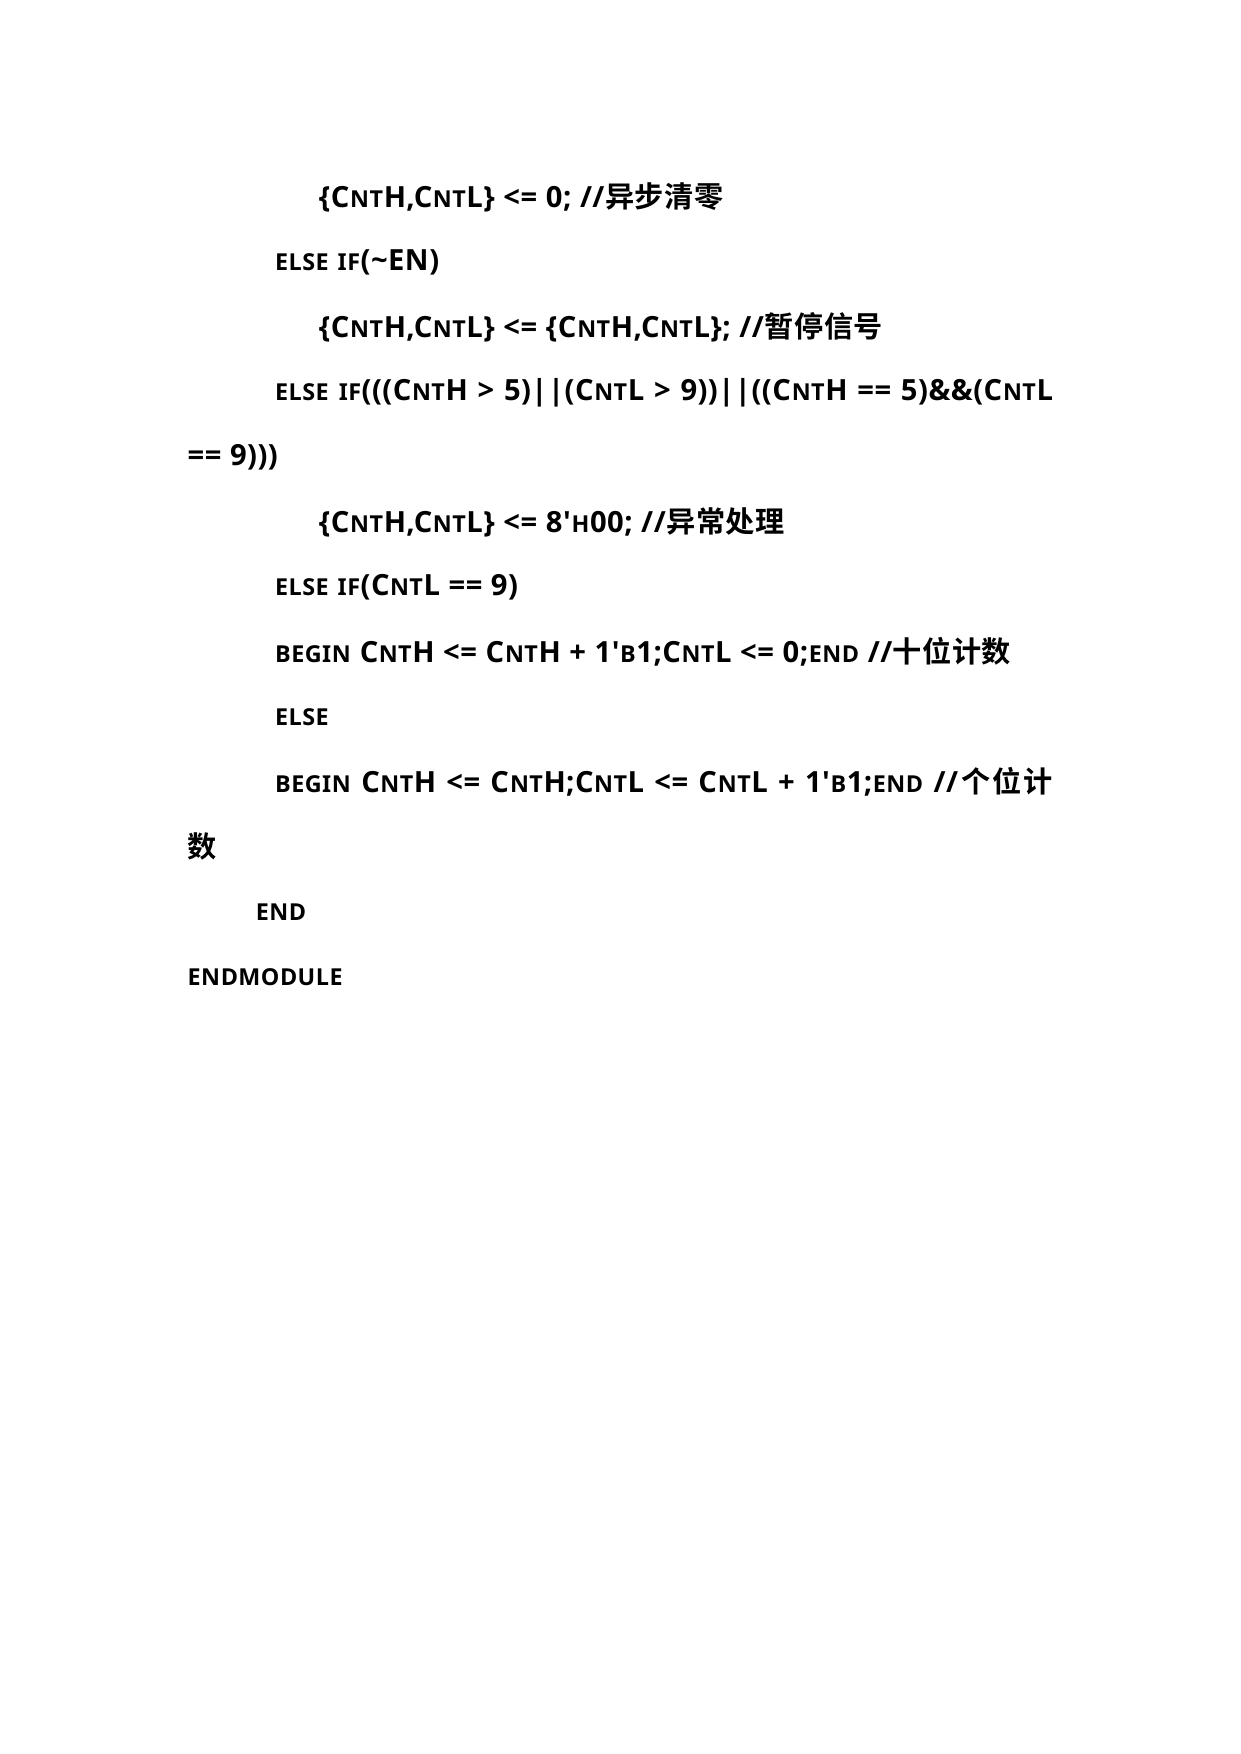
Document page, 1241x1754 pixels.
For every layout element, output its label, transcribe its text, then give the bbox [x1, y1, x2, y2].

text begin CntH <= CntH;CntL <= CntL + 1'b1;end //个位计数 [187, 747, 1053, 877]
text {CntH,CntL} <= 8'h00; //异常处理 [187, 487, 1053, 552]
text {CntH,CntL} <= {CntH,CntL}; //暂停信号 [187, 292, 1053, 357]
text else if(((CntH > 5)||(CntL > 9))||((CntH == 5)&&(CntL == 9))) [187, 357, 1053, 487]
text end [187, 877, 1053, 942]
text else if(CntL == 9) [187, 552, 1053, 617]
text begin CntH <= CntH + 1'b1;CntL <= 0;end //十位计数 [187, 617, 1053, 682]
text else [187, 682, 1053, 747]
text endmodule [187, 942, 1053, 1007]
text else if(~EN) [187, 227, 1053, 292]
text {CntH,CntL} <= 0; //异步清零 [187, 162, 1053, 227]
